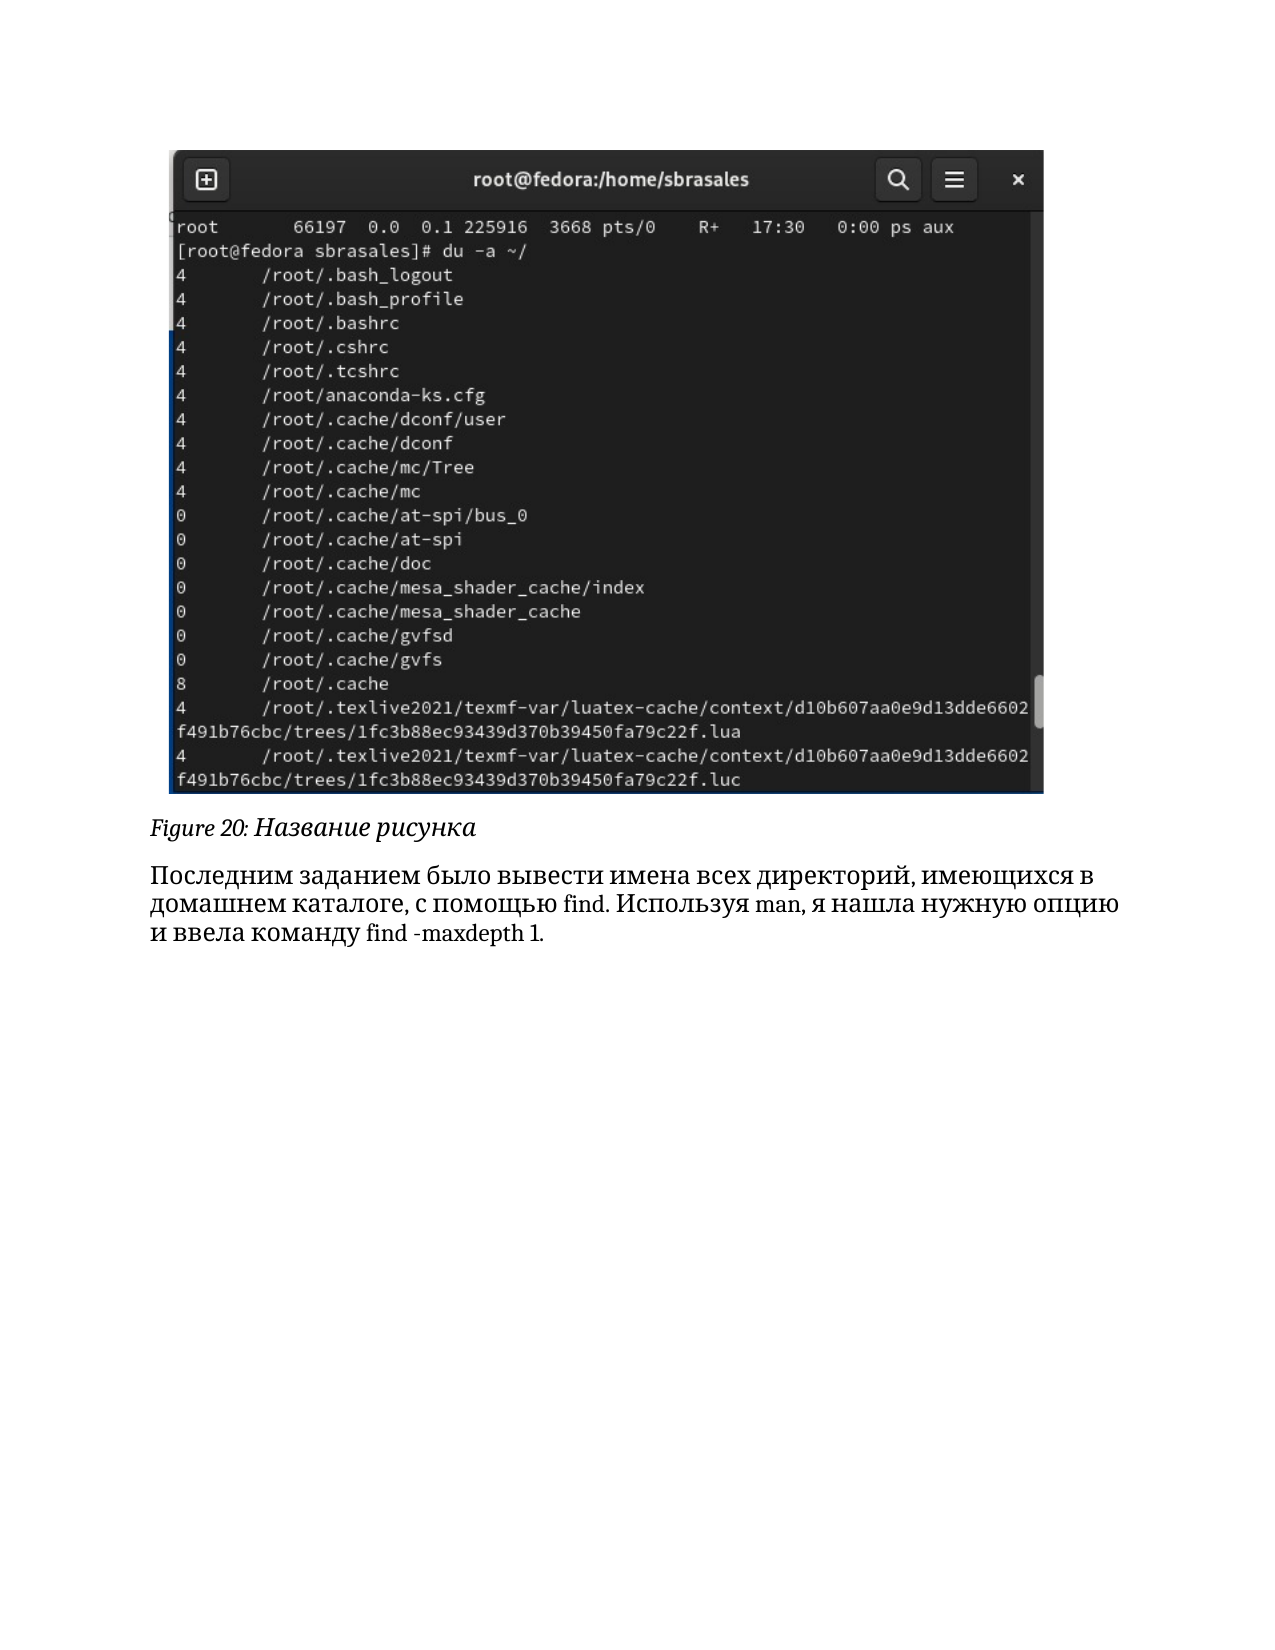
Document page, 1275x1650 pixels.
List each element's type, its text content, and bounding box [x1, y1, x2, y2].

text Figure 20: Название рисунка [150, 814, 1125, 843]
picture [168, 150, 1044, 794]
text Последним заданием было вывести имена всех директорий, имеющихся в домашнем каталоге, с помощью find. Используя man, я нашла нужную опцию и ввела команду find -maxdepth 1. [150, 862, 1125, 948]
